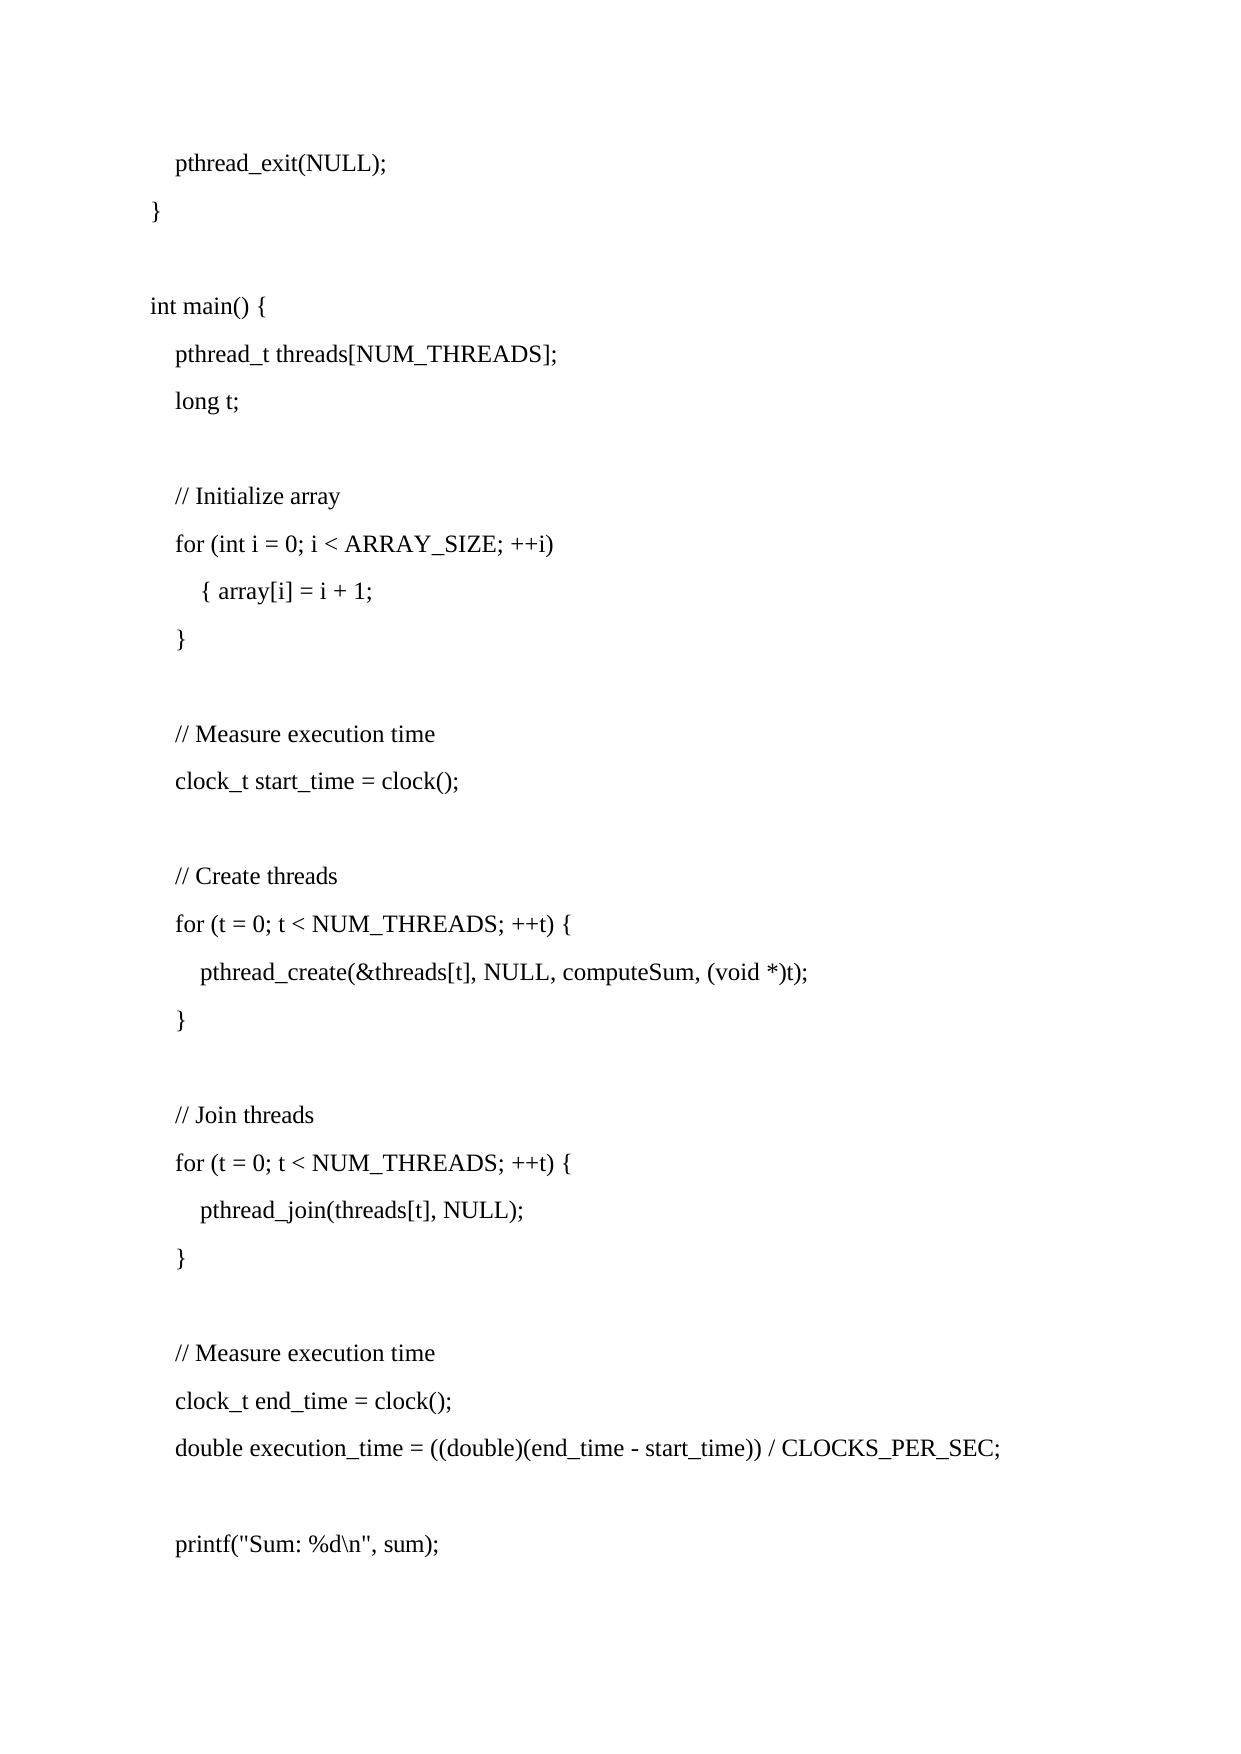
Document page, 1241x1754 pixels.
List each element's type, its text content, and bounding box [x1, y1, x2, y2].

text // Measure execution time clock_t start_time = clock(); [175, 719, 460, 795]
text int main() { [150, 291, 1130, 320]
text } [175, 624, 1130, 652]
text // Create threads [175, 861, 1130, 890]
text printf("Sum: %d\n", sum); [175, 1529, 1130, 1557]
text } [175, 1005, 1130, 1033]
text pthread_t threads[NUM_THREADS]; long t; [175, 339, 560, 415]
text for (t = 0; t < NUM_THREADS; ++t) { [175, 909, 1130, 938]
text } [175, 1243, 1130, 1272]
text // Measure execution time clock_t end_time = clock(); [175, 1338, 460, 1415]
text pthread_join(threads[t], NULL); [200, 1195, 1130, 1224]
text // Initialize array [175, 481, 1130, 510]
text // Join threads [175, 1100, 1130, 1129]
text } [150, 196, 1130, 224]
text for (int i = 0; i < ARRAY_SIZE; ++i) { array[i] = i + 1; [175, 529, 631, 605]
text pthread_exit(NULL); [175, 148, 1130, 177]
text double execution_time = ((double)(end_time - start_time)) / CLOCKS_PER_SEC; [175, 1433, 1130, 1462]
text pthread_create(&threads[t], NULL, computeSum, (void *)t); [200, 957, 1130, 986]
text for (t = 0; t < NUM_THREADS; ++t) { [175, 1148, 1130, 1176]
